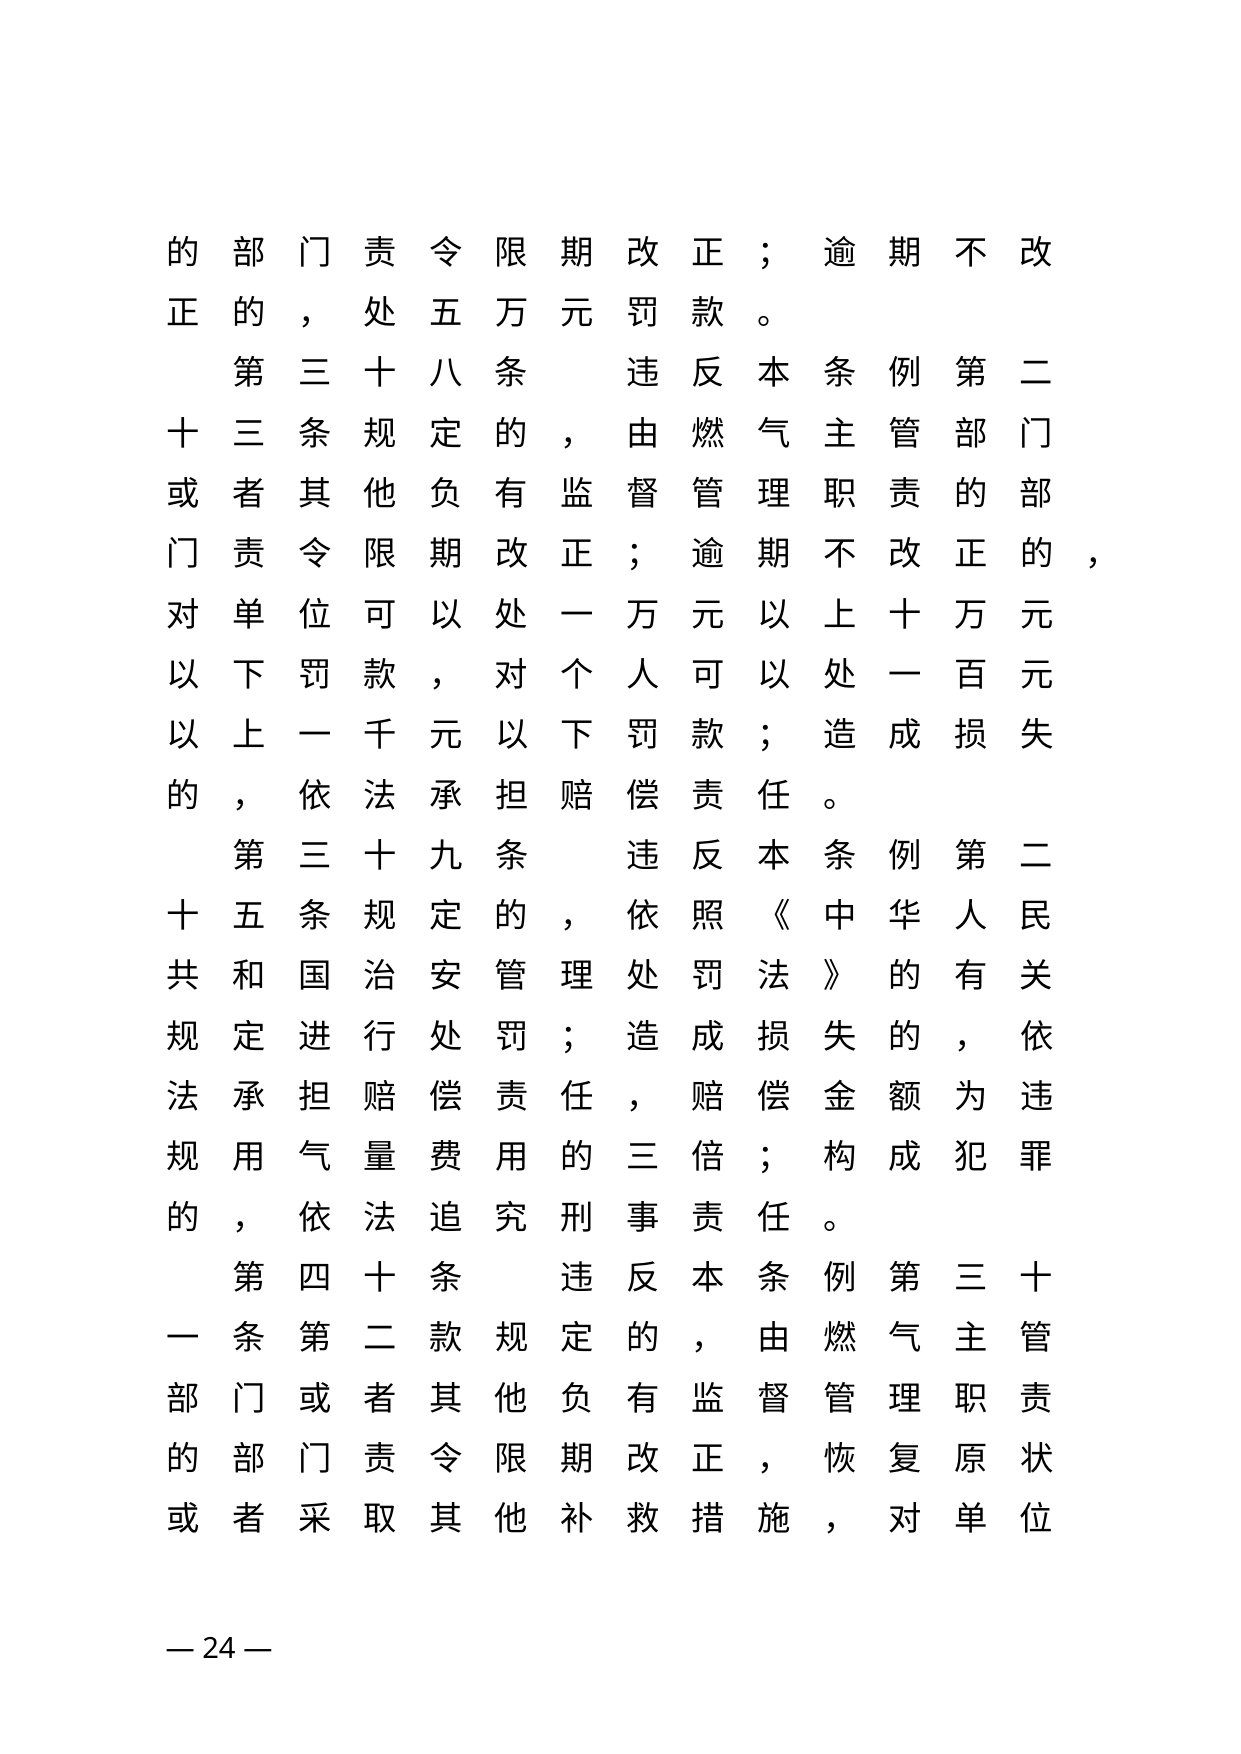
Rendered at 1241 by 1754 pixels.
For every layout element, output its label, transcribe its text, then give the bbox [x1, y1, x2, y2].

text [167, 1245, 1085, 1546]
text 第三十八条 违反本条例第二十三条规定的，由燃气主管部门或者其他负有监督管理职责的部门责令限期改正；逾期不改正的，对单位可以处一万元以上十万元以下罚款，对个人可以处一百元以上一千元以下罚款；造成损失的，依法承担赔偿责任。 [167, 340, 1085, 823]
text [167, 219, 1085, 340]
text 第三十九条 违反本条例第二十五条规定的，依照《中华人民共和国治安管理处罚法》的有关规定进行处罚；造成损失的，依法承担赔偿责任，赔偿金额为违规用气量费用的三倍；构成犯罪的，依法追究刑事责任。 [167, 823, 1085, 1245]
